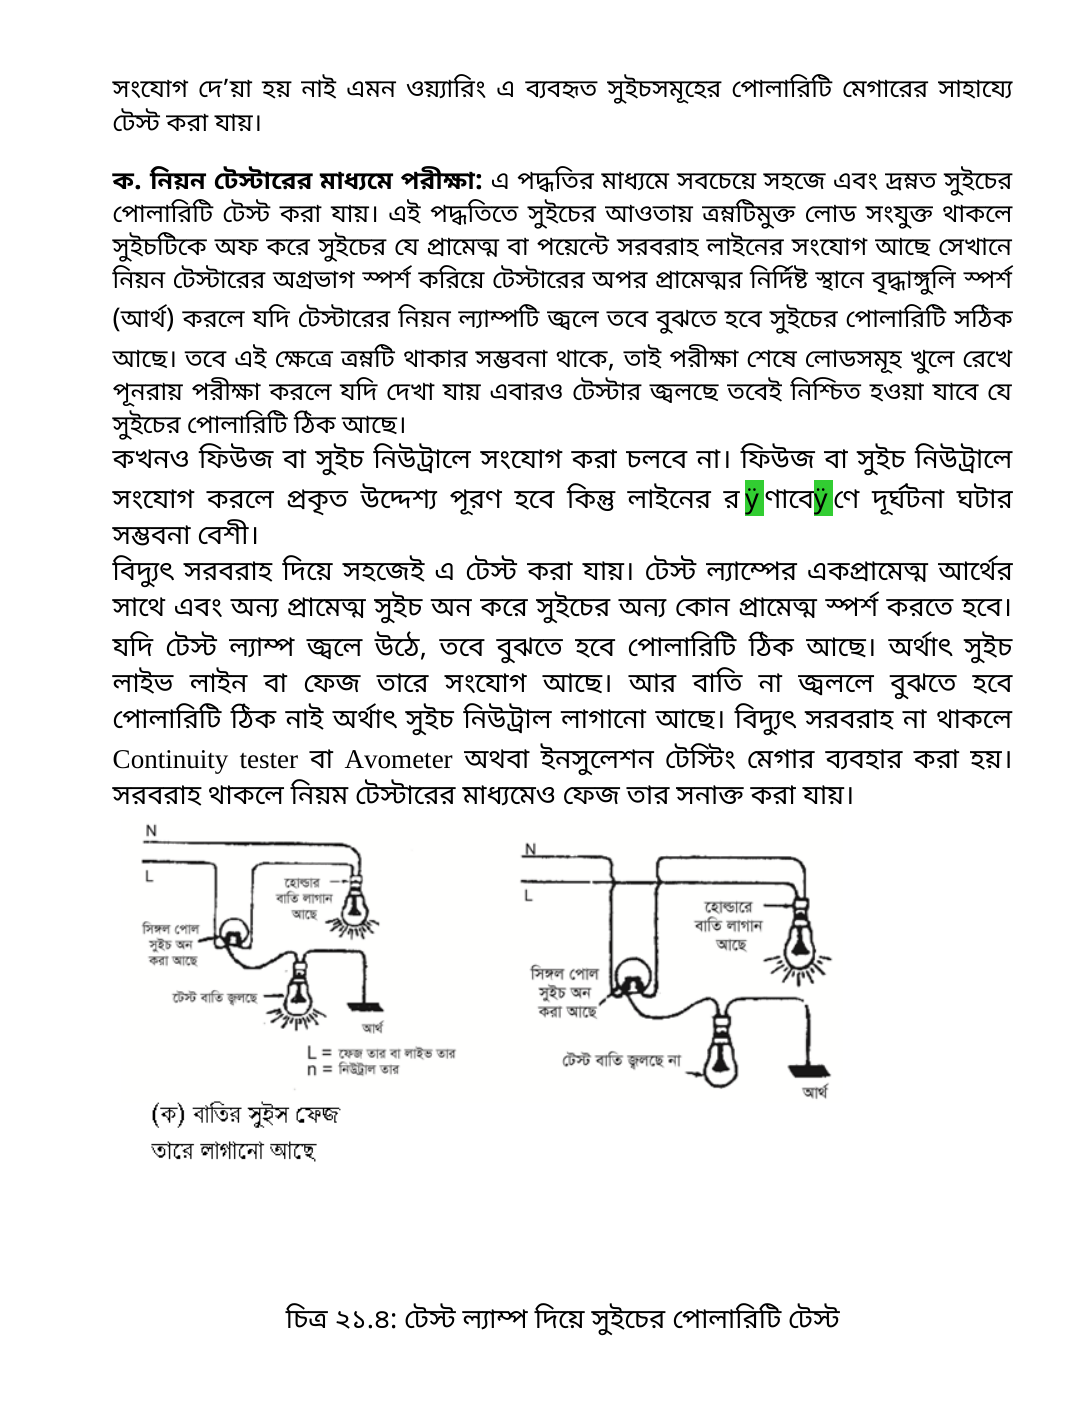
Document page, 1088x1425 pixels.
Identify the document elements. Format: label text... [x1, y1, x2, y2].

picture [119, 815, 845, 1263]
text ক. নিয়ন টেস্টারের মাধ্যমে পরীক্ষা: এ পদ্ধতির মাধ্যমে সবচেয়ে সহজে এবং দ্রম্নত সুইচের পোলারিটি টেস্ট করা যায়। এই পদ্ধতিতে সুইচের আওতায় ত্রম্নটিমুক্ত লোড সংযুক্ত থাকলে সুইচটিকে অফ করে সুইচের যে প্রামেত্ম বা পয়েন্টে সরবরাহ লাইনের সংযোগ আছে সেখানে নিয়ন টেস্টারের অগ্রভাগ স্পর্শ করিয়ে টেস্টারের অপর প্রামেত্মর নির্দিষ্ট স্থানে বৃদ্ধাঙ্গুলি স্পর্শ (আর্থ) করলে যদি টেস্টারের নিয়ন ল্যাম্পটি জ্বলে তবে বুঝতে হবে সুইচের পোলারিটি সঠিক আছে। তবে এই ক্ষেত্রে ত্রম্নটি থাকার সম্ভবনা থাকে, তাই পরীক্ষা শেষে লোডসমূহ খুলে রেখে পূনরায় পরীক্ষা করলে যদি দেখা যায় এবারও টেস্টার জ্বলছে তবেই নিশ্চিত হওয়া যাবে যে সুইচের পোলারিটি ঠিক আছে। [112, 160, 1012, 443]
text বিদ্যুৎ সরবরাহ দিয়ে সহজেই এ টেস্ট করা যায়। টেস্ট ল্যাম্পের একপ্রামেত্ম আর্থের সাথে এবং অন্য প্রামেত্ম সুইচ অন করে সুইচের অন্য কোন প্রামেত্ম স্পর্শ করতে হবে। যদি টেস্ট ল্যাম্প জ্বলে উঠে, তবে বুঝতে হবে পোলারিটি ঠিক আছে। অর্থাৎ সুইচ লাইভ লাইন বা ফেজ তারে সংযোগ আছে। আর বাতি না জ্বললে বুঝতে হবে পোলারিটি ঠিক নাই অর্থাৎ সুইচ নিউট্রাল লাগানো আছে। বিদ্যুৎ সরবরাহ না থাকলে Continuity tester বা Avometer অথবা ইনসুলেশন টেস্টিং মেগার ব্যবহার করা হয়। সরবরাহ থাকলে নিয়ম টেস্টারের মাধ্যমেও ফেজ তার সনাক্ত করা যায়। [112, 555, 1012, 815]
text কখনও ফিউজ বা সুইচ নিউট্রালে সংযোগ করা চলবে না। ফিউজ বা সুইচ নিউট্রালে সংযোগ করলে প্রকৃত উদ্দেশ্য পূরণ হবে কিন্তু লাইনের রÿণাবেÿণে দূর্ঘটনা ঘটার সম্ভবনা বেশী। [112, 443, 1012, 555]
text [112, 75, 1012, 141]
text চিত্র ২১.৪: টেস্ট ল্যাম্প দিয়ে সুইচের পোলারিটি টেস্ট [112, 1299, 1012, 1339]
